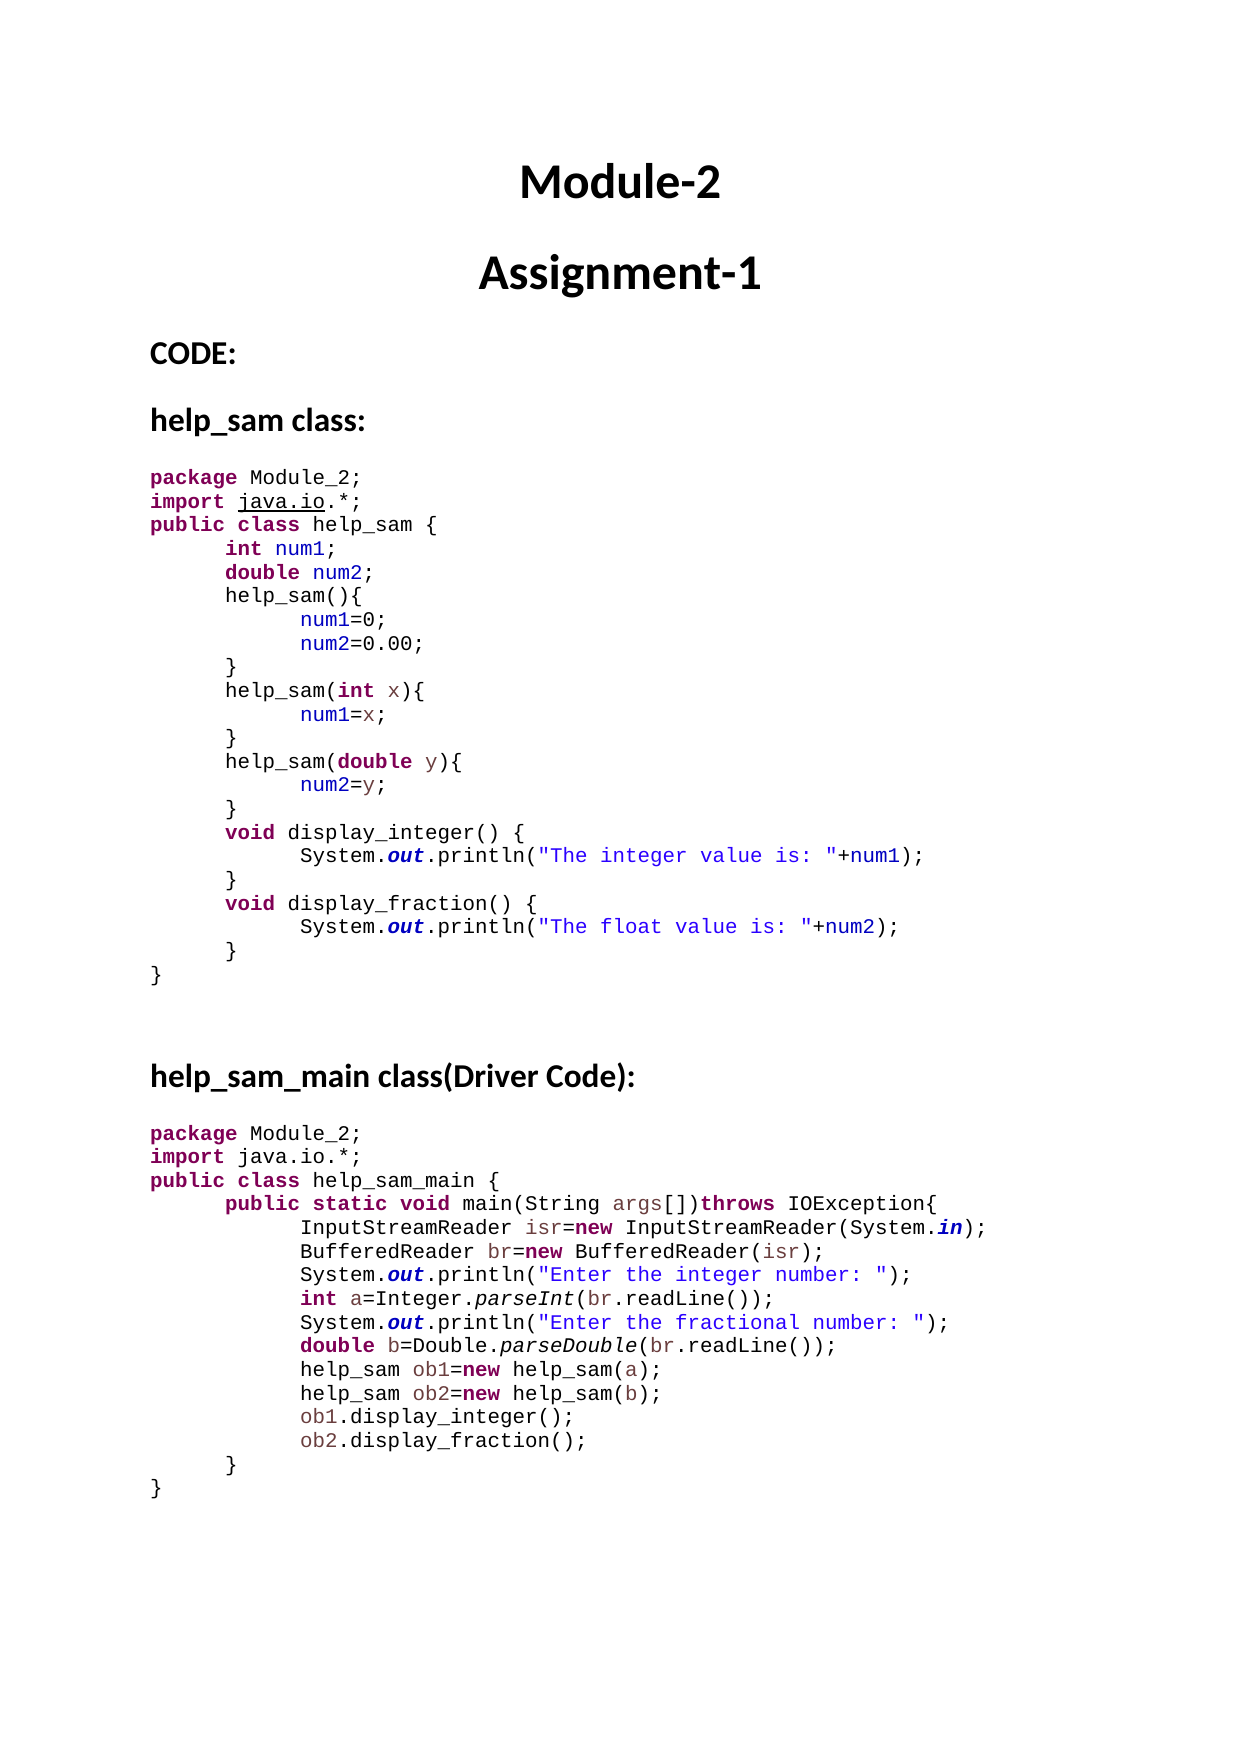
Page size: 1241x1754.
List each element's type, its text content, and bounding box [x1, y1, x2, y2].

text } [150, 656, 1090, 680]
text double b=Double.parseDouble(br.readLine()); [150, 1335, 1090, 1359]
text System.out.println("Enter the integer number: "); [150, 1264, 1090, 1288]
text System.out.println("The integer value is: "+num1); [150, 845, 1090, 869]
text } [150, 1453, 1090, 1477]
text import java.io.*; [150, 491, 1090, 514]
text int a=Integer.parseInt(br.readLine()); [150, 1288, 1090, 1312]
text CODE: [150, 332, 1090, 373]
text help_sam class: [150, 399, 1090, 440]
text ob1.display_integer(); [150, 1406, 1090, 1430]
text } [150, 1477, 1090, 1501]
text num2=y; [150, 774, 1090, 798]
text help_sam(){ [150, 585, 1090, 609]
text System.out.println("The float value is: "+num2); [150, 916, 1090, 940]
text } [150, 964, 1090, 987]
text help_sam(int x){ [150, 680, 1090, 703]
text help_sam(double y){ [150, 751, 1090, 774]
text Module-2 [150, 150, 1090, 211]
text } [150, 869, 1090, 893]
text import java.io.*; [150, 1146, 1090, 1170]
text help_sam ob2=new help_sam(b); [150, 1383, 1090, 1406]
text help_sam_main class(Driver Code): [150, 1055, 1090, 1096]
text } [150, 727, 1090, 751]
text } [150, 798, 1090, 822]
text int num1; [150, 538, 1090, 562]
text Assignment-1 [150, 241, 1090, 302]
text public static void main(String args[])throws IOException{ [150, 1193, 1090, 1217]
text BufferedReader br=new BufferedReader(isr); [150, 1241, 1090, 1264]
text ob2.display_fraction(); [150, 1430, 1090, 1453]
text num1=0; [150, 609, 1090, 633]
text void display_fraction() { [150, 893, 1090, 916]
text package Module_2; [150, 467, 1090, 491]
text double num2; [150, 562, 1090, 585]
text void display_integer() { [150, 822, 1090, 845]
text System.out.println("Enter the fractional number: "); [150, 1312, 1090, 1335]
text num1=x; [150, 703, 1090, 727]
text package Module_2; [150, 1122, 1090, 1146]
text } [150, 940, 1090, 964]
text InputStreamReader isr=new InputStreamReader(System.in); [150, 1217, 1090, 1241]
text public class help_sam_main { [150, 1170, 1090, 1193]
text public class help_sam { [150, 514, 1090, 538]
text num2=0.00; [150, 633, 1090, 656]
text help_sam ob1=new help_sam(a); [150, 1359, 1090, 1383]
